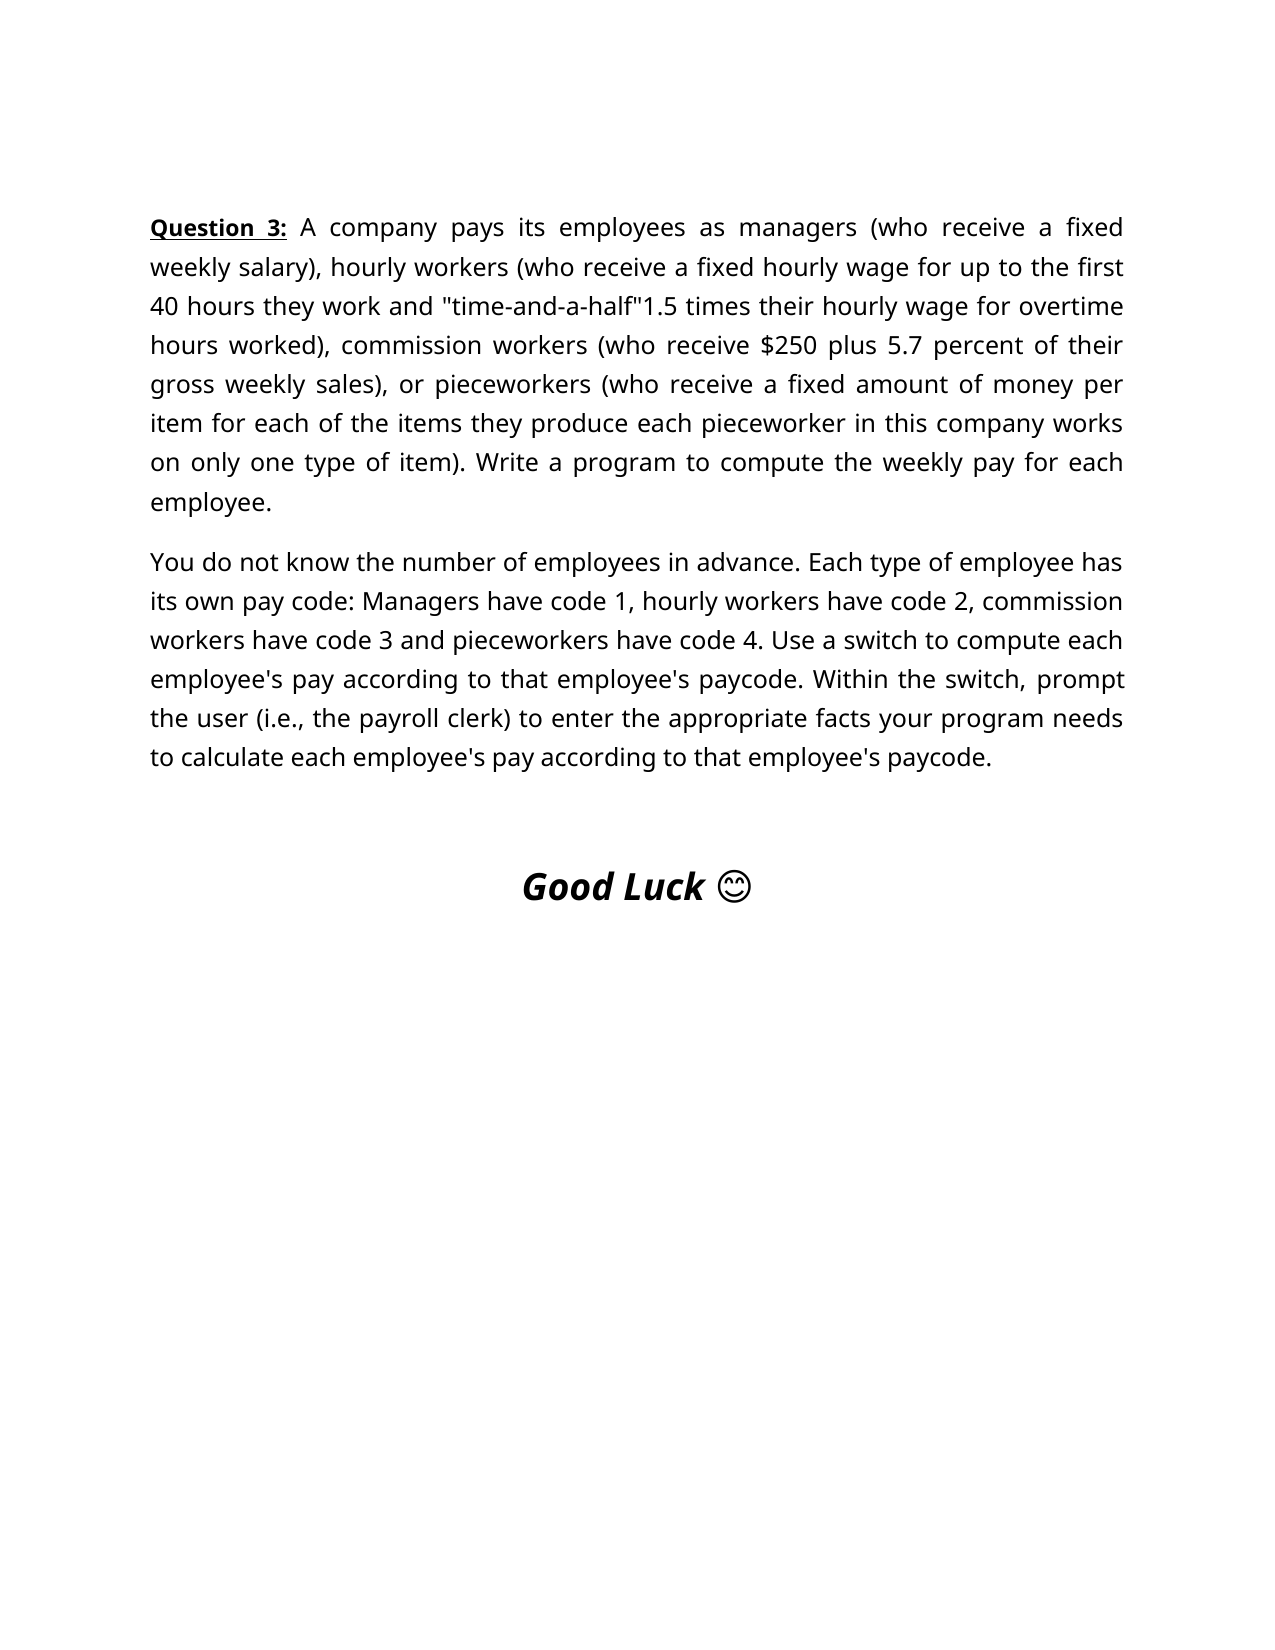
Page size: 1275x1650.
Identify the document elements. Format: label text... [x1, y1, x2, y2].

text Good Luck 😊 [150, 860, 1125, 911]
text Question 3: A company pays its employees as managers (who receive a fixed weekly salary), hourly workers (who receive a fixed hourly wage for up to the first 40 hours they work and "time-and-a-half"1.5 times their hourly wage for overtime hours worked), commission workers (who receive $250 plus 5.7 percent of their gross weekly sales), or pieceworkers (who receive a fixed amount of money per item for each of the items they produce each pieceworker in this company works on only one type of item). Write a program to compute the weekly pay for each employee. [150, 210, 1125, 518]
text You do not know the number of employees in advance. Each type of employee has its own pay code: Managers have code 1, hourly workers have code 2, commission workers have code 3 and pieceworkers have code 4. Use a switch to compute each employee's pay according to that employee's paycode. Within the switch, prompt the user (i.e., the payroll clerk) to enter the appropriate facts your program needs to calculate each employee's pay according to that employee's paycode. [150, 544, 1125, 774]
